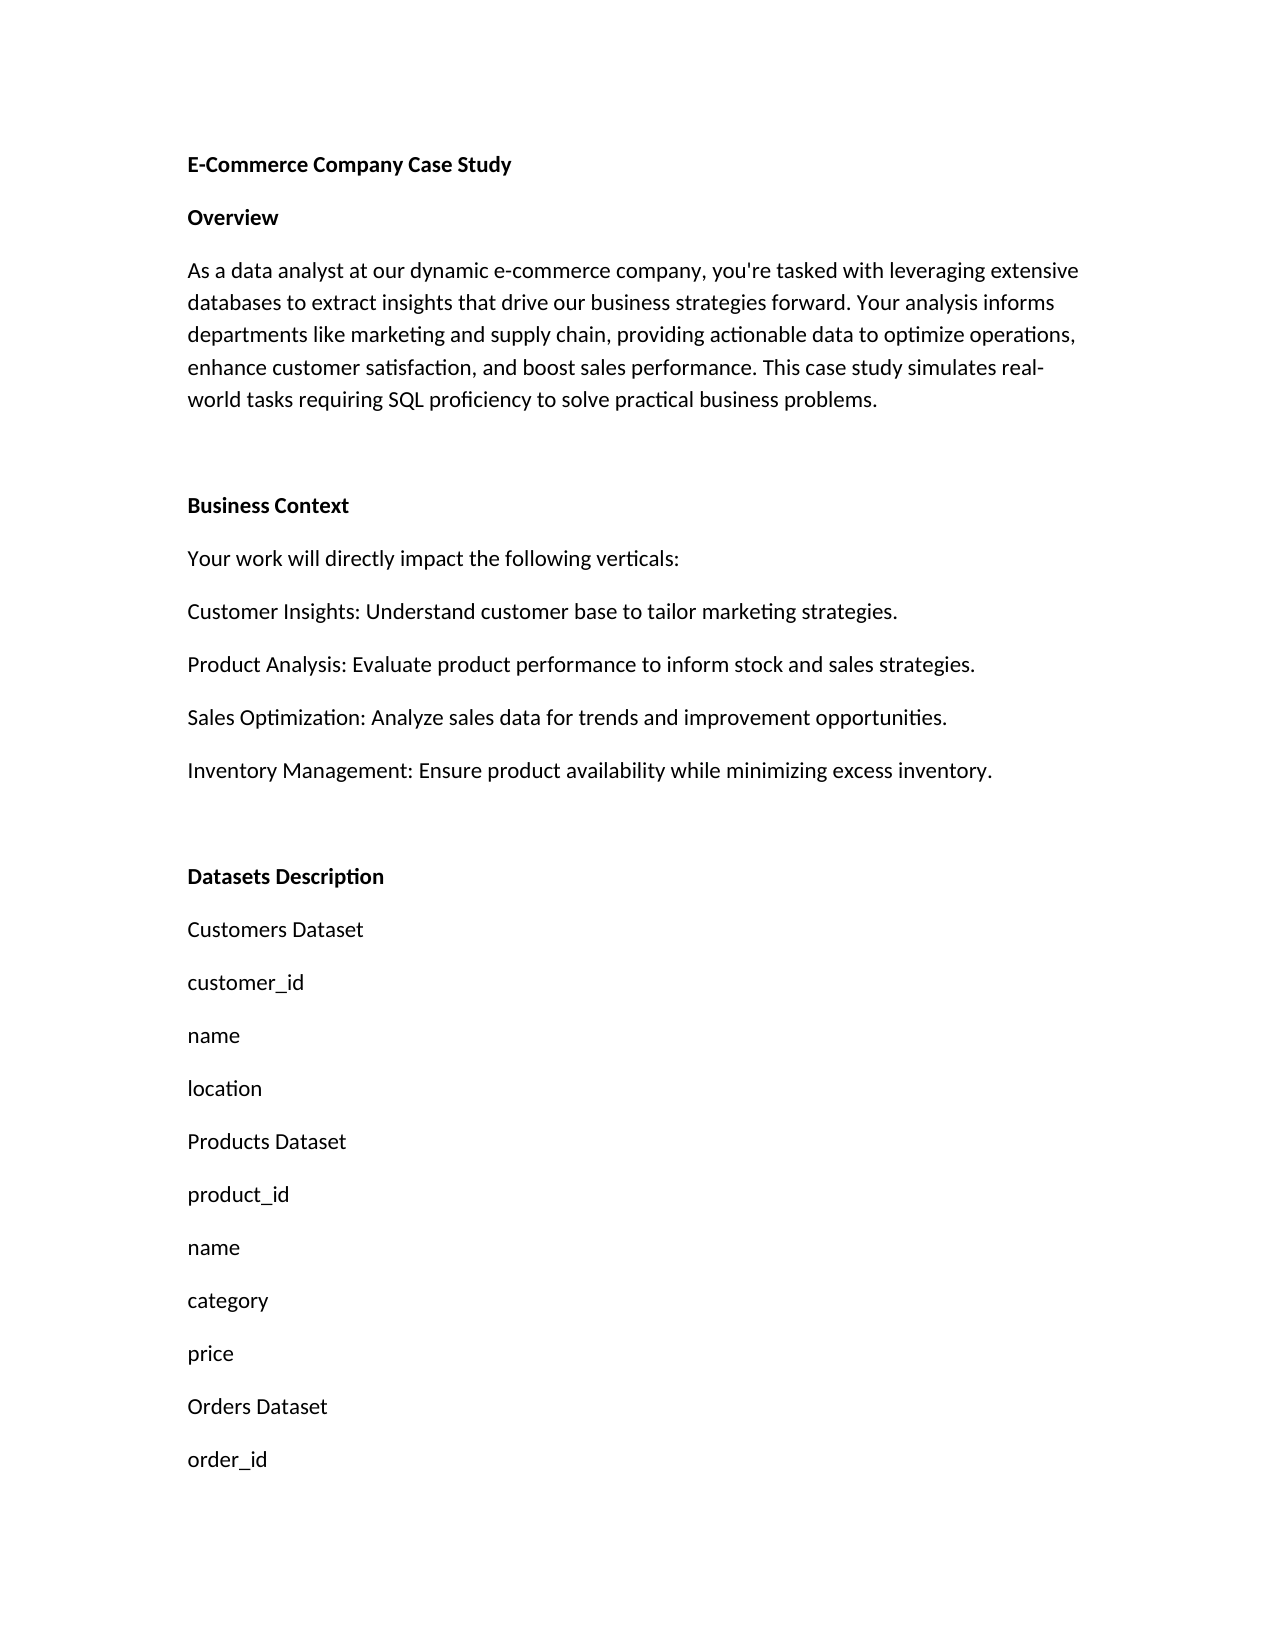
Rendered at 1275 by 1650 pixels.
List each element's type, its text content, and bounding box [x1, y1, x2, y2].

text location [187, 1074, 1087, 1102]
text Datasets Description [187, 862, 1087, 890]
text Business Context [187, 491, 1087, 519]
text Customers Dataset [187, 915, 1087, 943]
text Overview [187, 203, 1087, 231]
text E-Commerce Company Case Study [187, 150, 1087, 178]
text category [187, 1286, 1087, 1314]
text customer_id [187, 968, 1087, 996]
text Customer Insights: Understand customer base to tailor marketing strategies. [187, 597, 1087, 625]
text Products Dataset [187, 1127, 1087, 1155]
text Sales Optimization: Analyze sales data for trends and improvement opportunities. [187, 703, 1087, 731]
text As a data analyst at our dynamic e-commerce company, you're tasked with leveraging extensive databases to extract insights that drive our business strategies forward. Your analysis informs departments like marketing and supply chain, providing actionable data to optimize operations, enhance customer satisfaction, and boost sales performance. This case study simulates real-world tasks requiring SQL proficiency to solve practical business problems. [187, 256, 1087, 413]
text Orders Dataset [187, 1392, 1087, 1420]
text Your work will directly impact the following verticals: [187, 544, 1087, 572]
text order_id [187, 1445, 1087, 1473]
text Inventory Management: Ensure product availability while minimizing excess inventory. [187, 756, 1087, 784]
text name [187, 1021, 1087, 1049]
text product_id [187, 1180, 1087, 1208]
text Product Analysis: Evaluate product performance to inform stock and sales strategies. [187, 650, 1087, 678]
text name [187, 1233, 1087, 1261]
text price [187, 1339, 1087, 1367]
